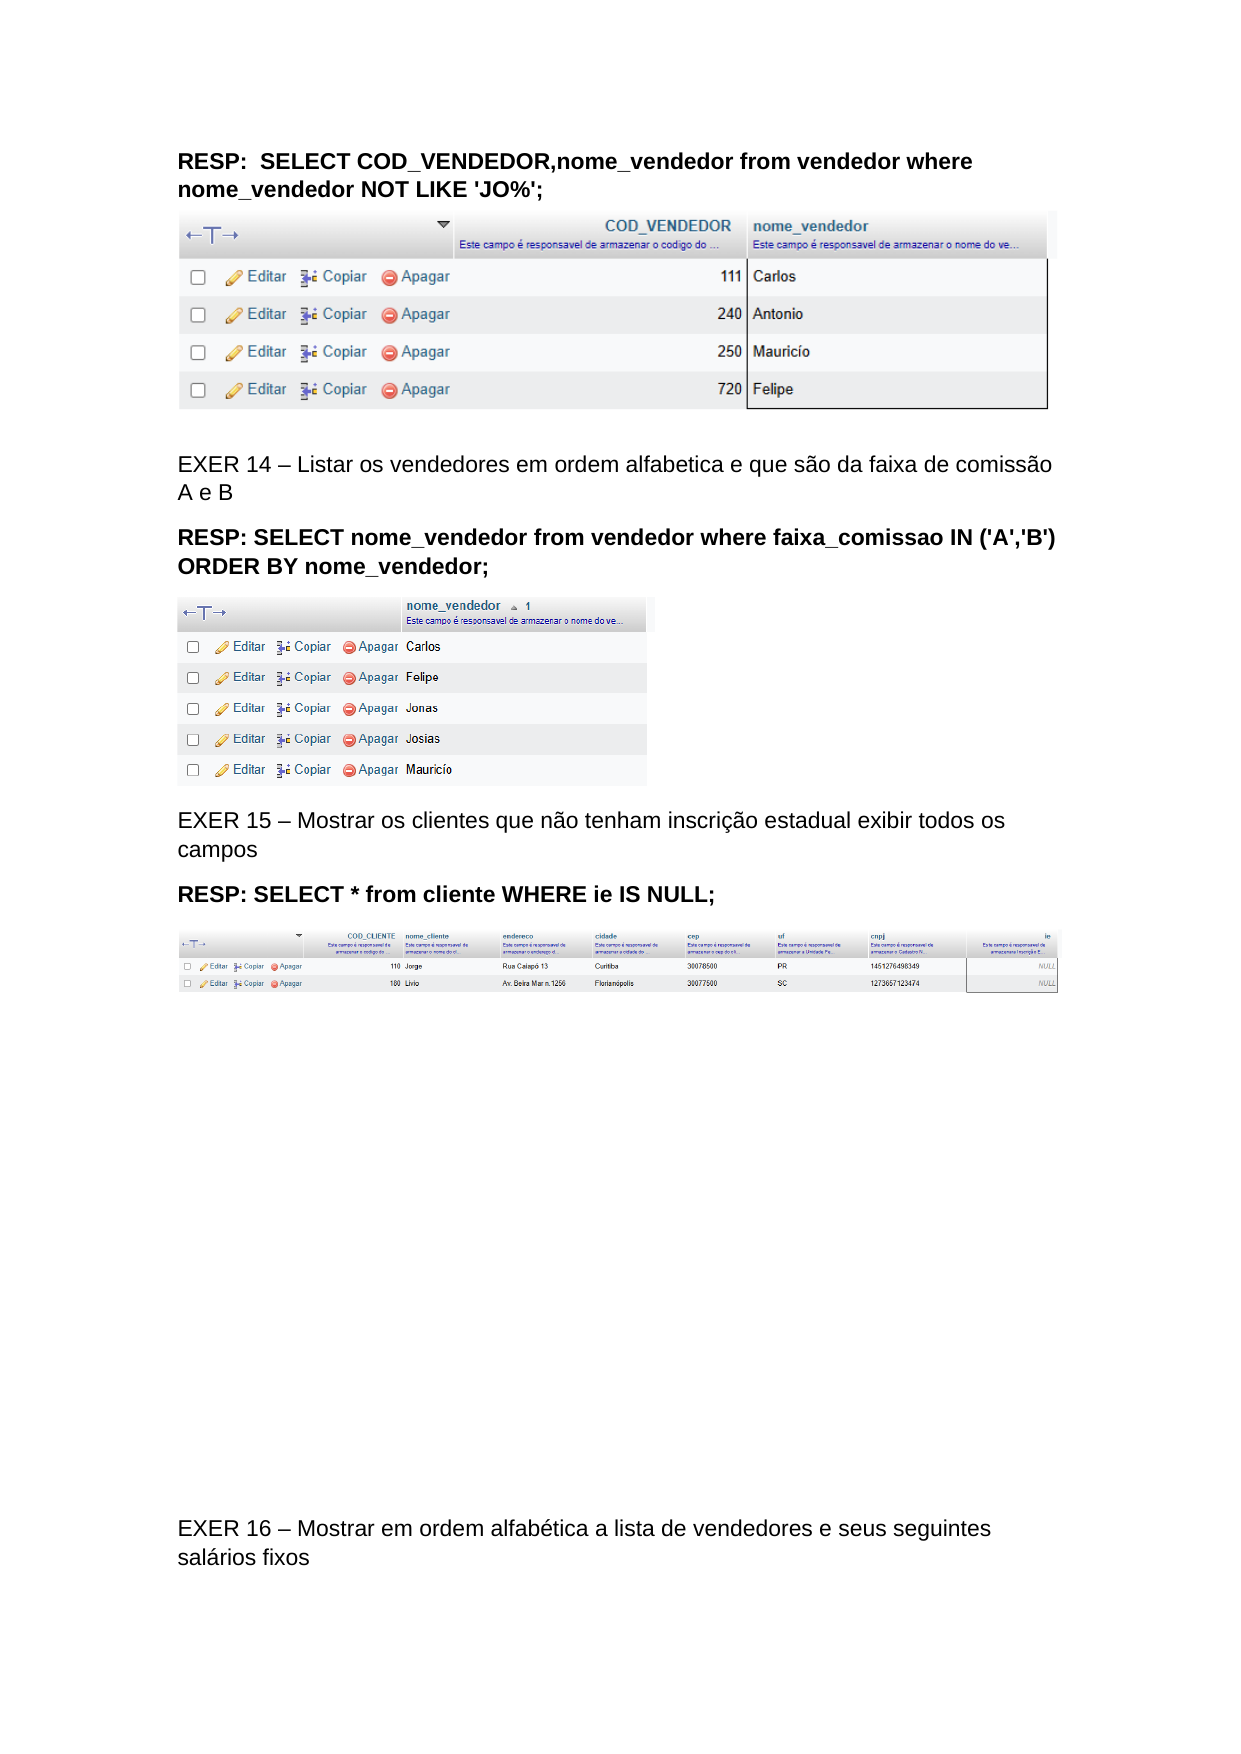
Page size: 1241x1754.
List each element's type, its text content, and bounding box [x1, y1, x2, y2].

picture [177, 204, 1063, 432]
text EXER 15 – Mostrar os clientes que não tenham inscrição estadual exibir todos os campos [177, 807, 1063, 862]
text EXER 14 – Listar os vendedores em ordem alfabetica e que são da faixa de comissão A e B [177, 451, 1063, 505]
text RESP: SELECT COD_VENDEDOR,nome_vendedor from vendedor where nome_vendedor NOT LIKE 'JO%'; [177, 148, 1063, 204]
picture [177, 597, 656, 789]
text EXER 16 – Mostrar em ordem alfabética a lista de vendedores e seus seguintes salários fixos [177, 1515, 1063, 1570]
text RESP: SELECT * from cliente WHERE ie IS NULL; [177, 881, 1063, 907]
text RESP: SELECT nome_vendedor from vendedor where faixa_comissao IN ('A','B') ORDER BY nome_vendedor; [177, 524, 1063, 579]
picture [177, 926, 1063, 1000]
